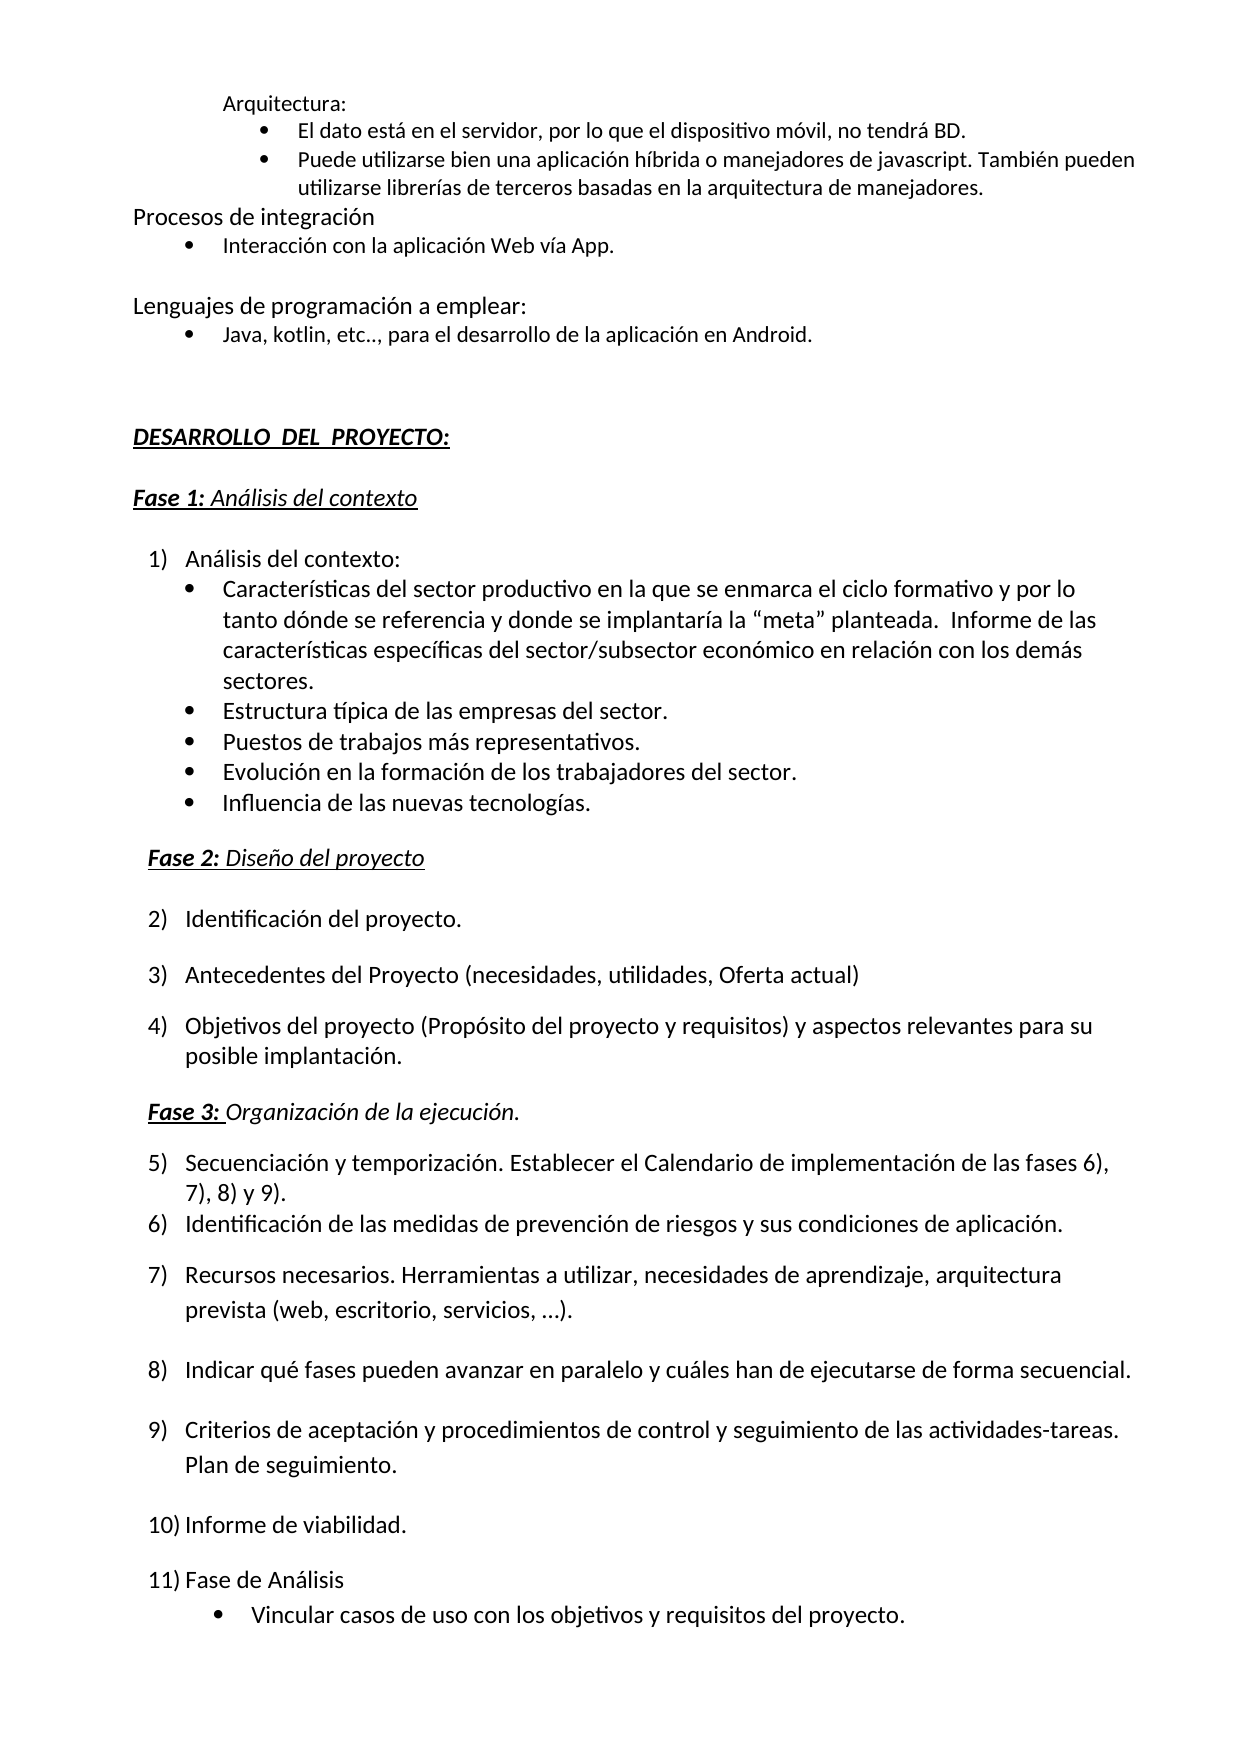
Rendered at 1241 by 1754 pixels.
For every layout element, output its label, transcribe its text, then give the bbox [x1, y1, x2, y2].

text Lenguajes de programación a emplear: [133, 290, 1137, 320]
list Estructura típica de las empresas del sector. [185, 696, 1137, 726]
list El dato está en el servidor, por lo que el dispositivo móvil, no tendrá BD. [260, 117, 1137, 145]
list Fase de Análisis [148, 1564, 1137, 1594]
list Identificación de las medidas de prevención de riesgos y sus condiciones de aplicación. [148, 1208, 1137, 1238]
list Análisis del contexto: [148, 543, 1137, 573]
list Interacción con la aplicación Web vía App. [185, 231, 1137, 259]
list Puede utilizarse bien una aplicación híbrida o manejadores de javascript. También pueden utilizarse librerías de terceros basadas en la arquitectura de manejadores. [260, 145, 1137, 201]
text Fase 1: Análisis del contexto [133, 482, 1137, 512]
list Objetivos del proyecto (Propósito del proyecto y requisitos) y aspectos relevantes para su posible implantación. [148, 1010, 1137, 1071]
text Procesos de integración [133, 201, 1137, 231]
list Indicar qué fases pueden avanzar en paralelo y cuáles han de ejecutarse de forma secuencial. [148, 1354, 1137, 1384]
text DESARROLLO DEL PROYECTO: [133, 421, 1137, 451]
list Identificación del proyecto. [148, 904, 1137, 934]
list Arquitectura: [223, 89, 1137, 117]
list Evolución en la formación de los trabajadores del sector. [185, 757, 1137, 787]
list Recursos necesarios. Herramientas a utilizar, necesidades de aprendizaje, arquitectura prevista (web, escritorio, servicios, …). [148, 1259, 1137, 1324]
list Puestos de trabajos más representativos. [185, 726, 1137, 757]
list Informe de viabilidad. [148, 1509, 1137, 1539]
list Influencia de las nuevas tecnologías. [185, 787, 1137, 818]
text Fase 3: Organización de la ejecución. [148, 1096, 1137, 1127]
list Antecedentes del Proyecto (necesidades, utilidades, Oferta actual) [148, 959, 1137, 990]
list Criterios de aceptación y procedimientos de control y seguimiento de las actividades-tareas. Plan de seguimiento. [148, 1414, 1137, 1479]
list Java, kotlin, etc.., para el desarrollo de la aplicación en Android. [185, 320, 1137, 348]
list Secuenciación y temporización. Establecer el Calendario de implementación de las fases 6), 7), 8) y 9). [148, 1147, 1137, 1208]
list Vincular casos de uso con los objetivos y requisitos del proyecto. [214, 1599, 1137, 1629]
list Características del sector productivo en la que se enmarca el ciclo formativo y por lo tanto dónde se referencia y donde se implantaría la “meta” planteada. Informe de las características específicas del sector/subsector económico en relación con los demás sectores. [185, 573, 1137, 696]
text Fase 2: Diseño del proyecto [148, 843, 1137, 873]
